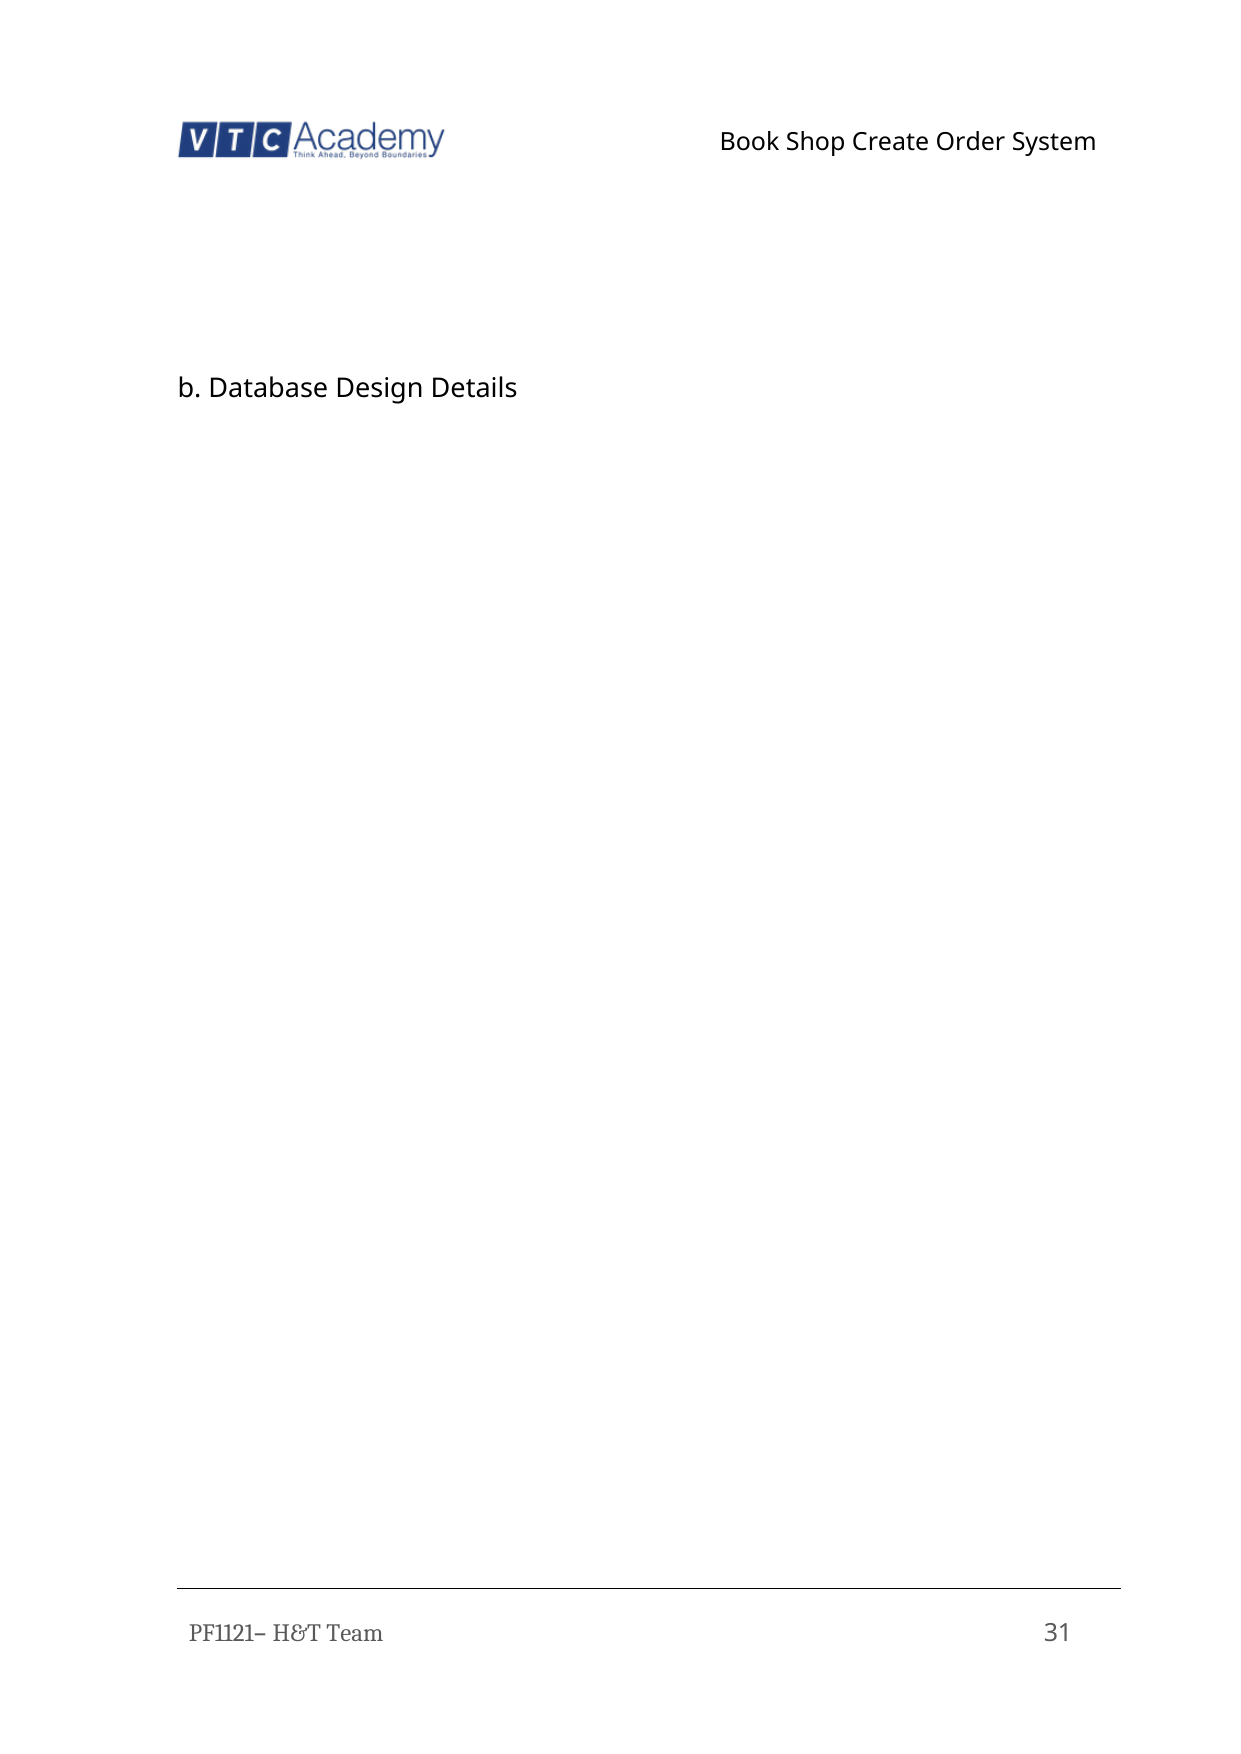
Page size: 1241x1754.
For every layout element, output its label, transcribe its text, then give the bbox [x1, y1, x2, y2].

picture [169, 114, 454, 167]
text b. Database Design Details [177, 368, 1122, 405]
